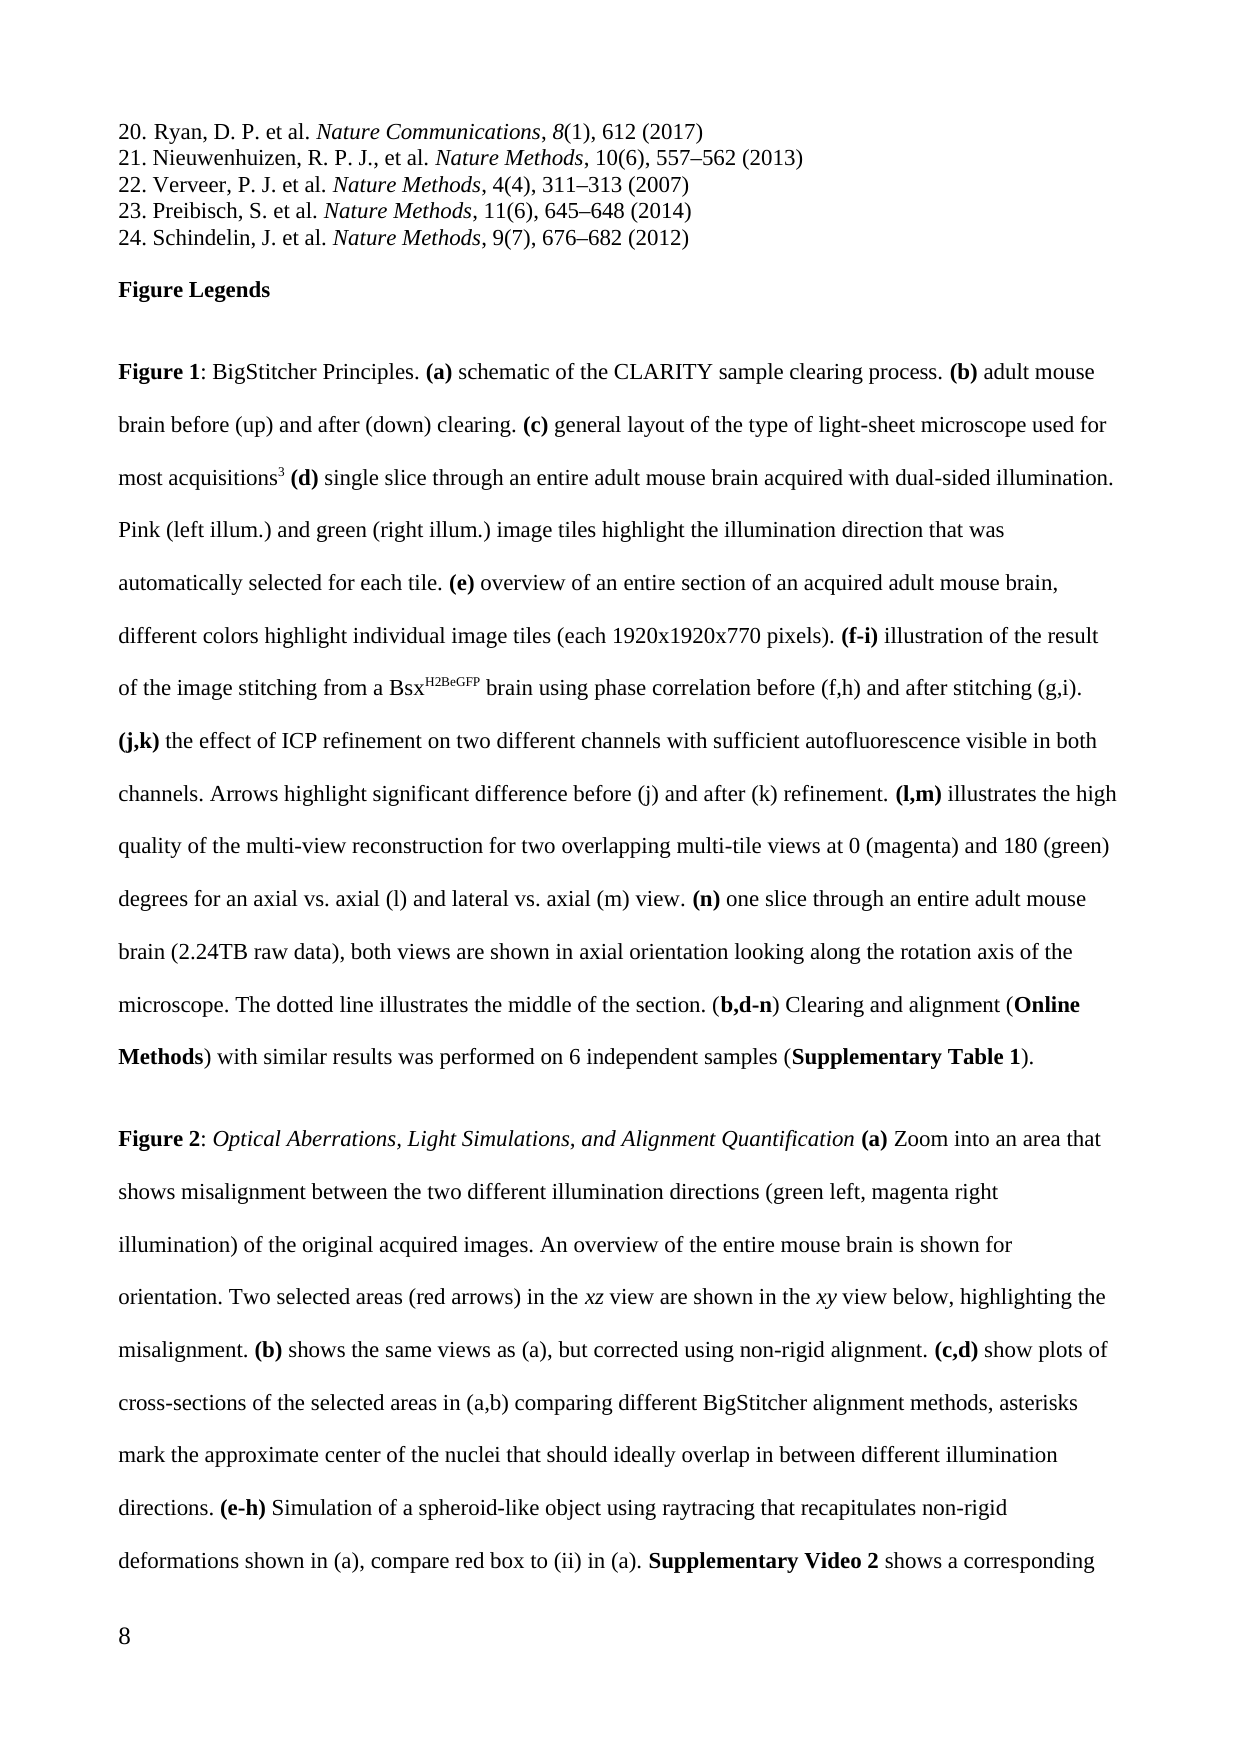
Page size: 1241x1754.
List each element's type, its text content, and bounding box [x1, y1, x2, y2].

text Figure Legends [118, 276, 1122, 303]
text 22. Verveer, P. J. et al. Nature Methods, 4(4), 311–313 (2007) [118, 171, 1122, 197]
text Figure 1: BigStitcher Principles. (a) schematic of the CLARITY sample clearing process. (b) adult mouse brain before (up) and after (down) clearing. (c) general layout of the type of light-sheet microscope used for most acquisitions3 (d) single slice through an entire adult mouse brain acquired with dual-sided illumination. Pink (left illum.) and green (right illum.) image tiles highlight the illumination direction that was automatically selected for each tile. (e) overview of an entire section of an acquired adult mouse brain, different colors highlight individual image tiles (each 1920x1920x770 pixels). (f-i) illustration of the result of the image stitching from a BsxH2BeGFP brain using phase correlation before (f,h) and after stitching (g,i). (j,k) the effect of ICP refinement on two different channels with sufficient autofluorescence visible in both channels. Arrows highlight significant difference before (j) and after (k) refinement. (l,m) illustrates the high quality of the multi-view reconstruction for two overlapping multi-tile views at 0 (magenta) and 180 (green) degrees for an axial vs. axial (l) and lateral vs. axial (m) view. (n) one slice through an entire adult mouse brain (2.24TB raw data), both views are shown in axial orientation looking along the rotation axis of the microscope. The dotted line illustrates the middle of the section. (b,d-n) Clearing and alignment (Online Methods) with similar results was performed on 6 independent samples (Supplementary Table 1). [118, 358, 1122, 1070]
text 20. Ryan, D. P. et al. Nature Communications, 8(1), 612 (2017) [118, 118, 1122, 144]
text 23. Preibisch, S. et al. Nature Methods, 11(6), 645–648 (2014) [118, 197, 1122, 223]
text 21. Nieuwenhuizen, R. P. J., et al. Nature Methods, 10(6), 557–562 (2013) [118, 144, 1122, 171]
text 24. Schindelin, J. et al. Nature Methods, 9(7), 676–682 (2012) [118, 223, 1122, 250]
